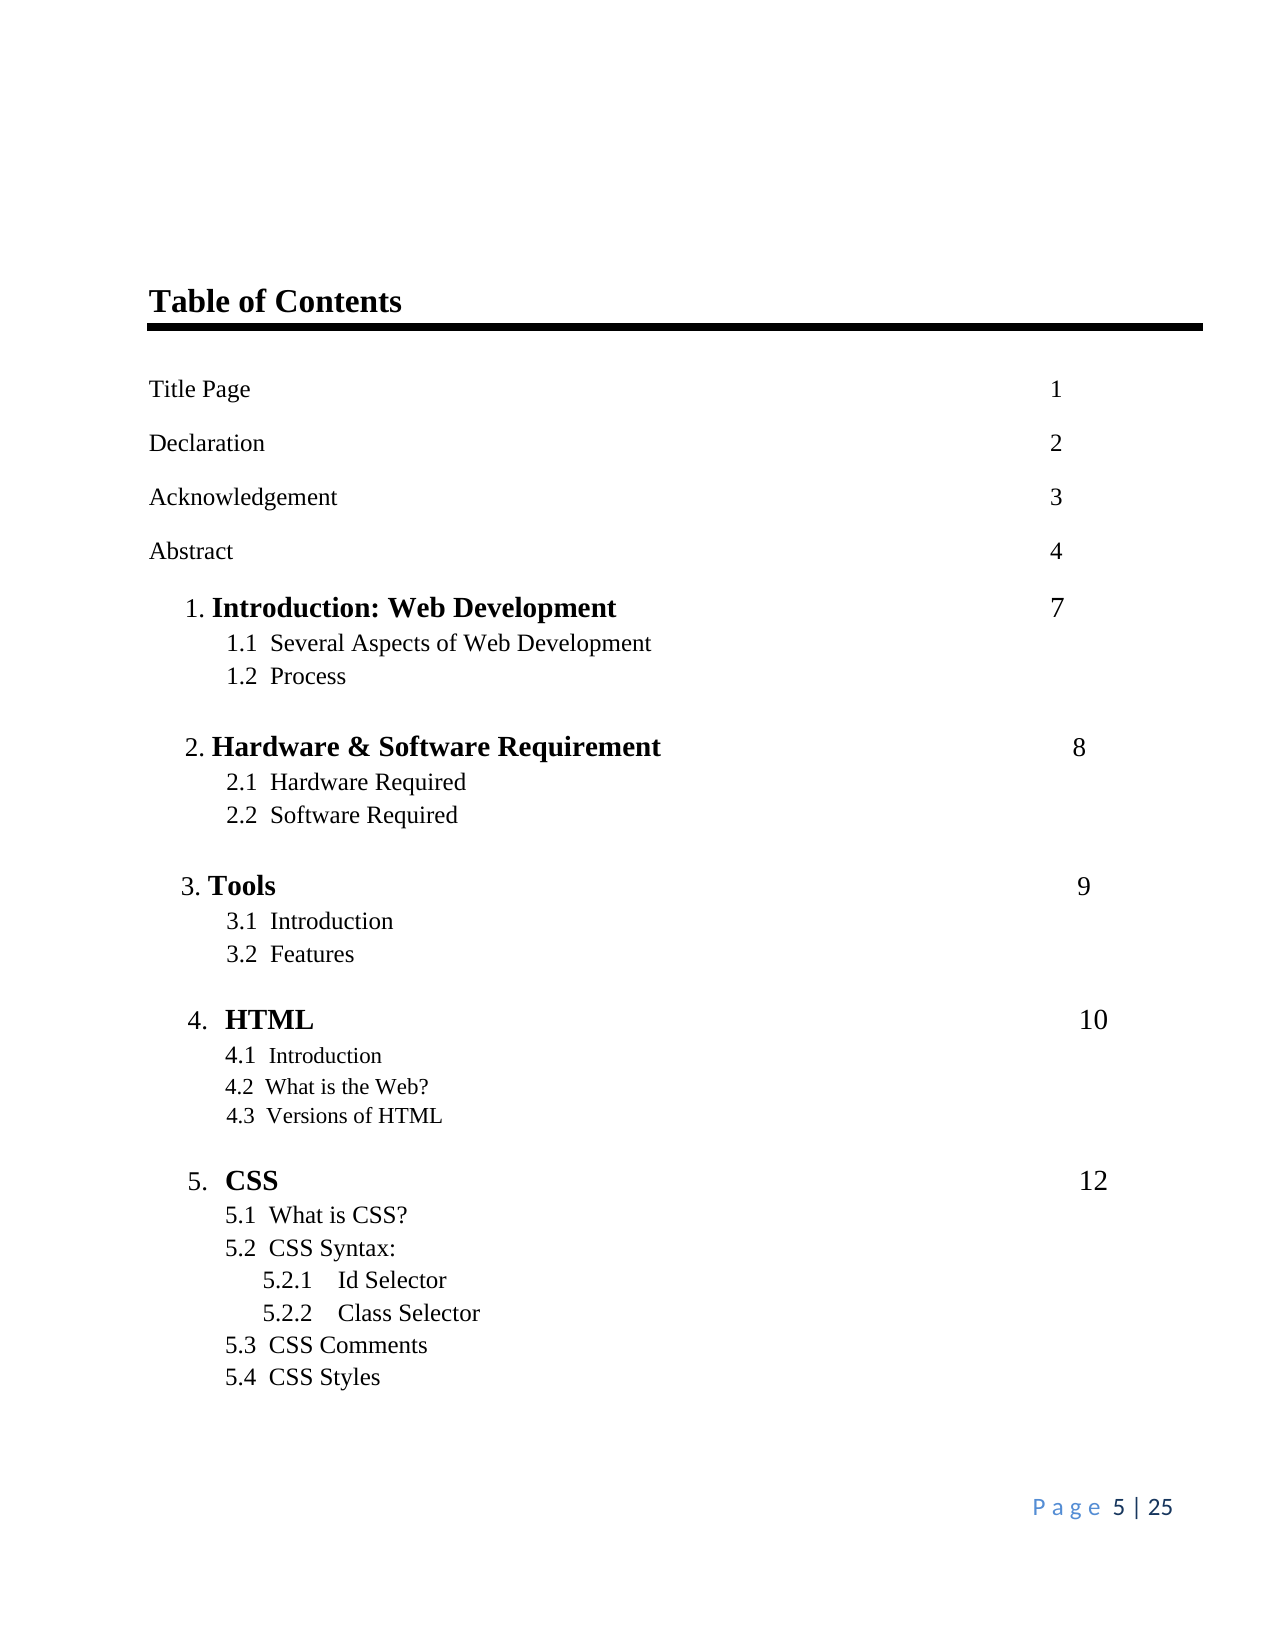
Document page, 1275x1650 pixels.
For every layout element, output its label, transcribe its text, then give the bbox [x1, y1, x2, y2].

text 1.1 Several Aspects of Web Development [226, 628, 1192, 657]
list CSS Styles [225, 1362, 1192, 1391]
list Introduction [225, 1040, 1192, 1069]
list Id Selector [262, 1265, 1192, 1294]
text Abstract 4 [148, 536, 1200, 565]
text 1.2 Process [226, 661, 1192, 690]
list What is CSS? [225, 1201, 1192, 1229]
subtitle 1. Introduction: Web Development 7 [150, 590, 1200, 623]
subtitle Table of Contents [148, 282, 1200, 320]
subtitle 2. Hardware & Software Requirement 8 [150, 729, 1200, 762]
list CSS Syntax: [225, 1233, 1192, 1262]
text 2.1 Hardware Required [226, 767, 1192, 796]
text 4.3 Versions of HTML [226, 1102, 1192, 1129]
text 3.2 Features [226, 939, 1192, 968]
list Class Selector [262, 1298, 1192, 1326]
text 3.1 Introduction [226, 906, 1192, 935]
list CSS 12 [187, 1163, 1192, 1196]
text Declaration 2 [148, 428, 1200, 457]
subtitle 3. Tools 9 [150, 868, 1200, 901]
text 2.2 Software Required [226, 800, 1192, 829]
text Title Page 1 [148, 374, 1200, 403]
list CSS Comments [225, 1330, 1192, 1359]
list HTML 10 [187, 1002, 1192, 1036]
text Acknowledgement 3 [148, 482, 1200, 511]
text 4.2 What is the Web? [225, 1073, 1192, 1099]
